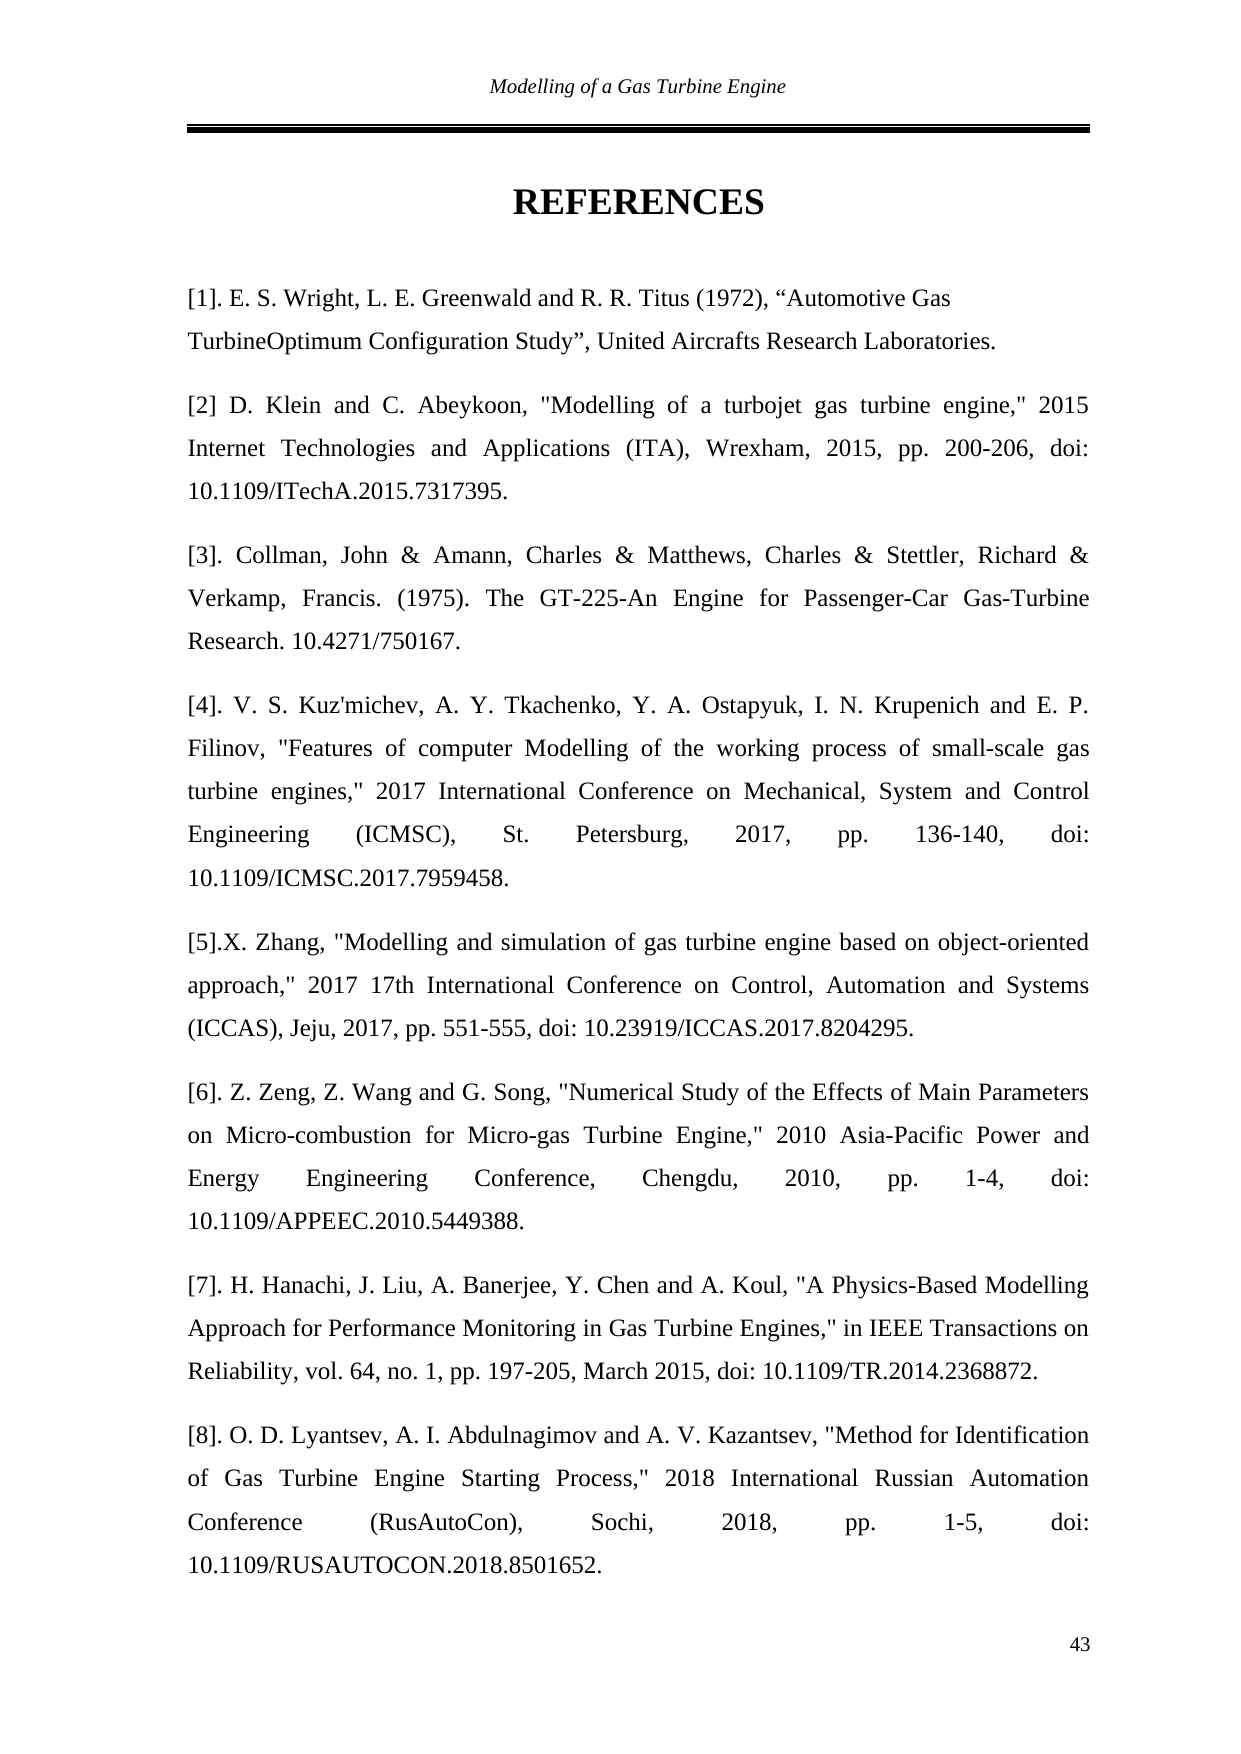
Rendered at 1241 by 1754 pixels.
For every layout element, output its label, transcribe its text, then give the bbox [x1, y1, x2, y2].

text [1]. E. S. Wright, L. E. Greenwald and R. R. Titus (1972), “Automotive Gas TurbineOptimum Configuration Study”, United Aircrafts Research Laboratories. [187, 283, 1090, 354]
text [6]. Z. Zeng, Z. Wang and G. Song, "Numerical Study of the Effects of Main Parameters on Micro-combustion for Micro-gas Turbine Engine," 2010 Asia-Pacific Power and Energy Engineering Conference, Chengdu, 2010, pp. 1-4, doi: 10.1109/APPEEC.2010.5449388. [187, 1077, 1090, 1235]
text [8]. O. D. Lyantsev, A. I. Abdulnagimov and A. V. Kazantsev, "Method for Identification of Gas Turbine Engine Starting Process," 2018 International Russian Automation Conference (RusAutoCon), Sochi, 2018, pp. 1-5, doi: 10.1109/RUSAUTOCON.2018.8501652. [187, 1420, 1090, 1578]
text [3]. Collman, John & Amann, Charles & Matthews, Charles & Stettler, Richard & Verkamp, Francis. (1975). The GT-225-An Engine for Passenger-Car Gas-Turbine Research. 10.4271/750167. [187, 540, 1090, 655]
text [7]. H. Hanachi, J. Liu, A. Banerjee, Y. Chen and A. Koul, "A Physics-Based Modelling Approach for Performance Monitoring in Gas Turbine Engines," in IEEE Transactions on Reliability, vol. 64, no. 1, pp. 197-205, March 2015, doi: 10.1109/TR.2014.2368872. [187, 1270, 1090, 1385]
text [2] D. Klein and C. Abeykoon, "Modelling of a turbojet gas turbine engine," 2015 Internet Technologies and Applications (ITA), Wrexham, 2015, pp. 200-206, doi: 10.1109/ITechA.2015.7317395. [187, 390, 1090, 505]
text [5].X. Zhang, "Modelling and simulation of gas turbine engine based on object-oriented approach," 2017 17th International Conference on Control, Automation and Systems (ICCAS), Jeju, 2017, pp. 551-555, doi: 10.23919/ICCAS.2017.8204295. [187, 927, 1090, 1042]
text [4]. V. S. Kuz'michev, A. Y. Tkachenko, Y. A. Ostapyuk, I. N. Krupenich and E. P. Filinov, "Features of computer Modelling of the working process of small-scale gas turbine engines," 2017 International Conference on Mechanical, System and Control Engineering (ICMSC), St. Petersburg, 2017, pp. 136-140, doi: 10.1109/ICMSC.2017.7959458. [187, 690, 1090, 891]
subtitle REFERENCES [187, 179, 1090, 222]
